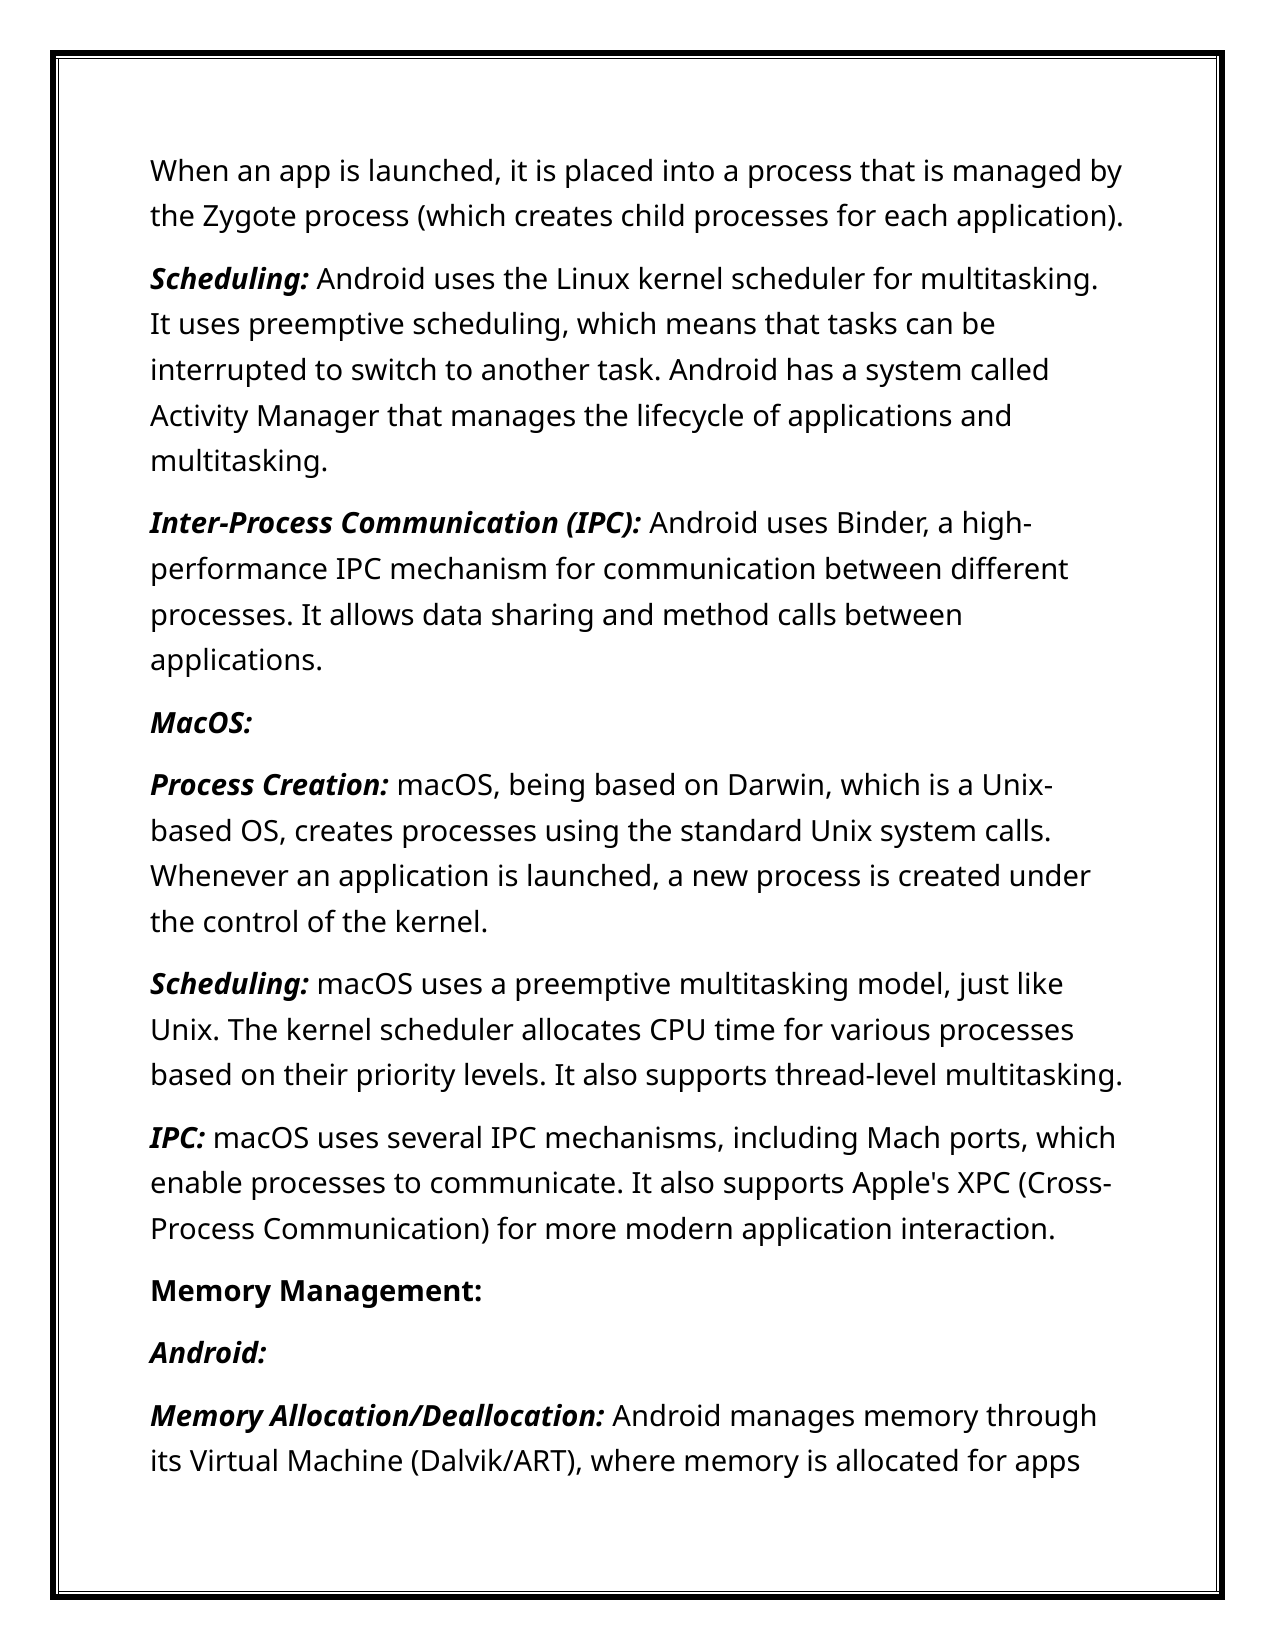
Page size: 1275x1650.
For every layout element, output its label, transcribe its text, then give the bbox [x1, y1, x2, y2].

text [150, 150, 1125, 235]
text Android: [150, 1333, 1125, 1372]
text Process Creation: macOS, being based on Darwin, which is a Unix-based OS, creates processes using the standard Unix system calls. Whenever an application is launched, a new process is created under the control of the kernel. [150, 764, 1125, 941]
text Memory Management: [150, 1270, 1125, 1310]
text MacOS: [150, 702, 1125, 742]
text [150, 1395, 1125, 1480]
text Scheduling: macOS uses a preemptive multitasking model, just like Unix. The kernel scheduler allocates CPU time for various processes based on their priority levels. It also supports thread-level multitasking. [150, 963, 1125, 1094]
text Scheduling: Android uses the Linux kernel scheduler for multitasking. It uses preemptive scheduling, which means that tasks can be interrupted to switch to another task. Android has a system called Activity Manager that manages the lifecycle of applications and multitasking. [150, 258, 1125, 480]
text IPC: macOS uses several IPC mechanisms, including Mach ports, which enable processes to communicate. It also supports Apple's XPC (Cross-Process Communication) for more modern application interaction. [150, 1117, 1125, 1248]
text Inter-Process Communication (IPC): Android uses Binder, a high-performance IPC mechanism for communication between different processes. It allows data sharing and method calls between applications. [150, 503, 1125, 679]
